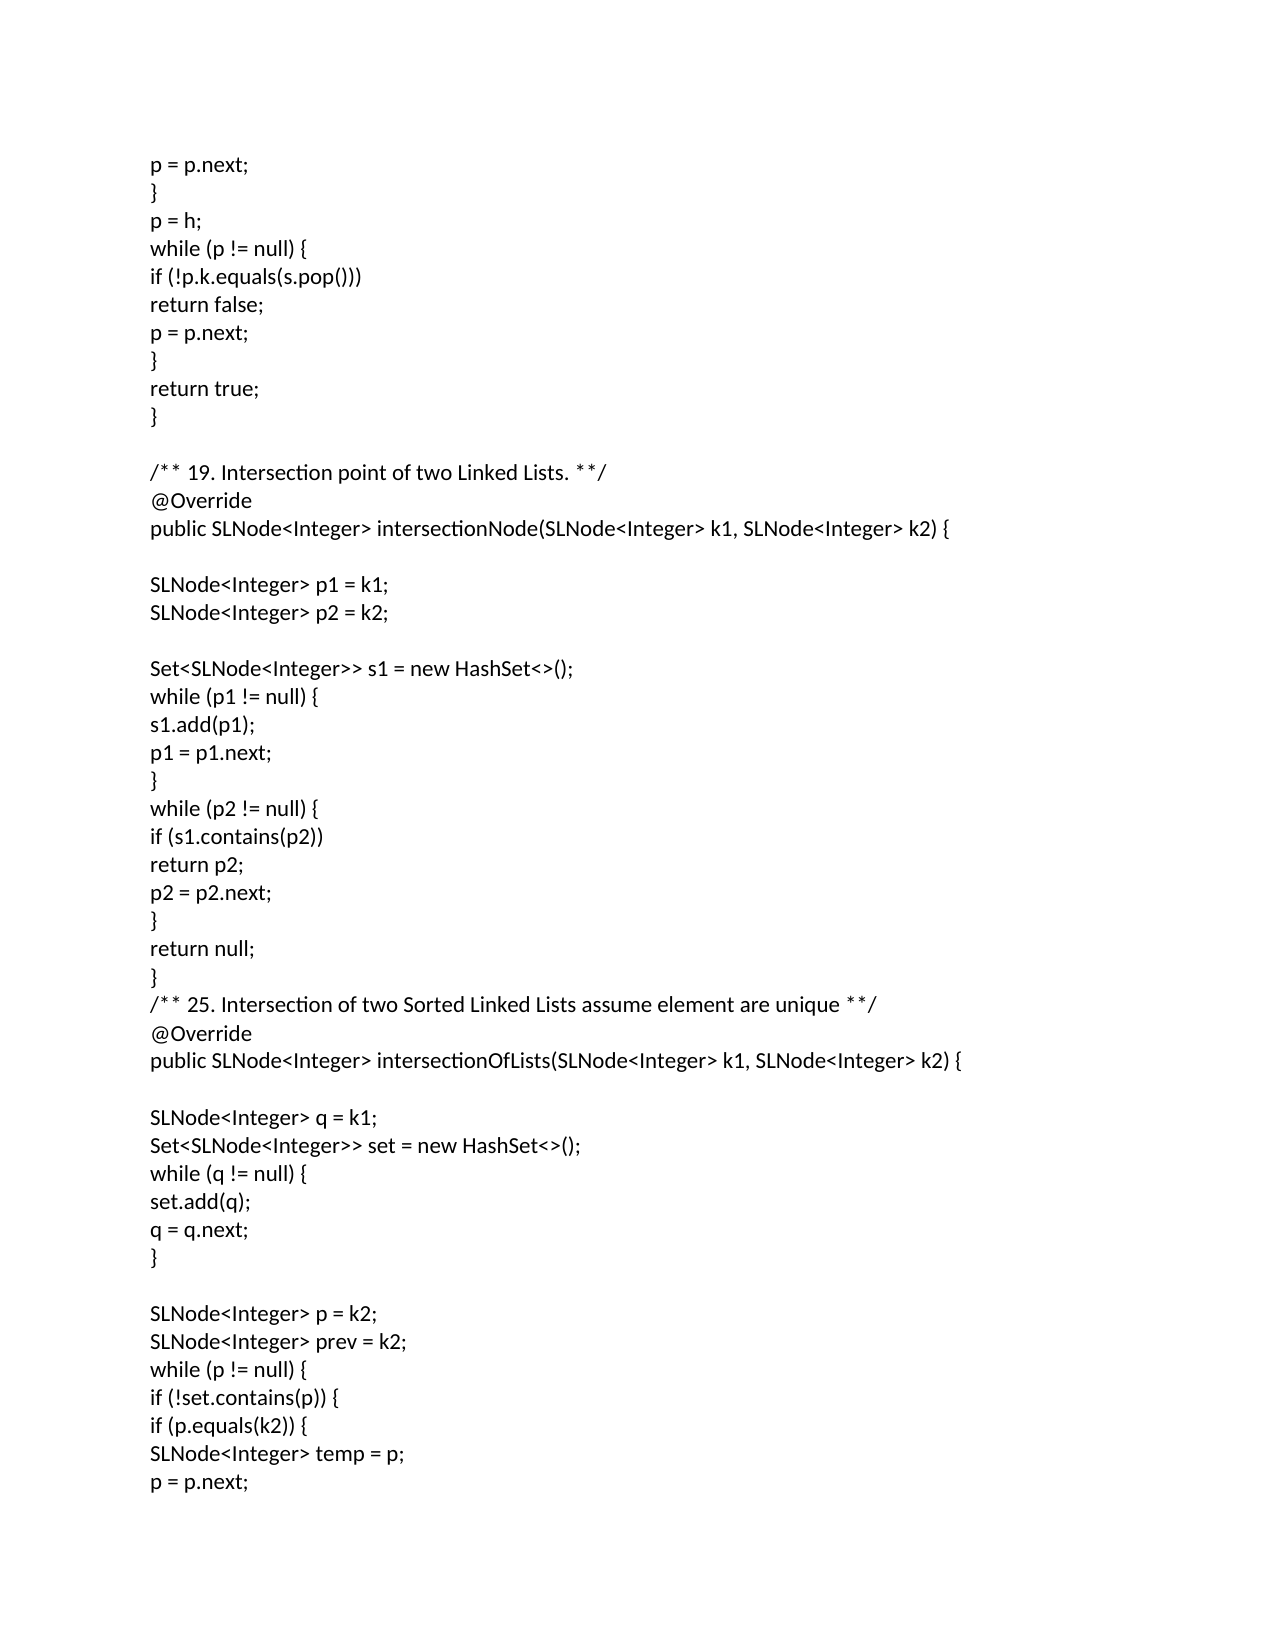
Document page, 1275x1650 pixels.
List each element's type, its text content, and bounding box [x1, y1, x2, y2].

text SLNode<Integer> p1 = k1; [150, 570, 1125, 598]
text if (p.equals(k2)) { [150, 1411, 1125, 1439]
text } [150, 346, 1125, 374]
text SLNode<Integer> temp = p; [150, 1439, 1125, 1467]
text } [150, 963, 1125, 991]
text return null; [150, 934, 1125, 963]
text Set<SLNode<Integer>> s1 = new HashSet<>(); [150, 654, 1125, 682]
text } [150, 178, 1125, 206]
text if (!set.contains(p)) { [150, 1383, 1125, 1411]
text p = p.next; [150, 150, 1125, 178]
text Set<SLNode<Integer>> set = new HashSet<>(); [150, 1131, 1125, 1159]
text p2 = p2.next; [150, 878, 1125, 907]
text if (s1.contains(p2)) [150, 822, 1125, 851]
text public SLNode<Integer> intersectionOfLists(SLNode<Integer> k1, SLNode<Integer> k2) { [150, 1047, 1125, 1075]
text } [150, 402, 1125, 430]
text p = p.next; [150, 318, 1125, 346]
text SLNode<Integer> p = k2; [150, 1299, 1125, 1327]
text if (!p.k.equals(s.pop())) [150, 262, 1125, 290]
text while (p1 != null) { [150, 682, 1125, 710]
text p1 = p1.next; [150, 738, 1125, 766]
text return true; [150, 374, 1125, 402]
text q = q.next; [150, 1215, 1125, 1243]
text p = h; [150, 206, 1125, 234]
text return false; [150, 290, 1125, 318]
text @Override [150, 1019, 1125, 1047]
text return p2; [150, 851, 1125, 878]
text while (p != null) { [150, 1355, 1125, 1383]
text SLNode<Integer> prev = k2; [150, 1327, 1125, 1355]
text } [150, 1243, 1125, 1271]
text /** 25. Intersection of two Sorted Linked Lists assume element are unique **/ [150, 991, 1125, 1019]
text /** 19. Intersection point of two Linked Lists. **/ [150, 458, 1125, 486]
text p = p.next; [150, 1467, 1125, 1495]
text s1.add(p1); [150, 710, 1125, 738]
text while (p != null) { [150, 234, 1125, 262]
text while (q != null) { [150, 1159, 1125, 1187]
text SLNode<Integer> p2 = k2; [150, 598, 1125, 626]
text @Override [150, 486, 1125, 514]
text public SLNode<Integer> intersectionNode(SLNode<Integer> k1, SLNode<Integer> k2) { [150, 514, 1125, 542]
text SLNode<Integer> q = k1; [150, 1103, 1125, 1131]
text while (p2 != null) { [150, 794, 1125, 822]
text } [150, 907, 1125, 934]
text set.add(q); [150, 1187, 1125, 1215]
text } [150, 766, 1125, 794]
